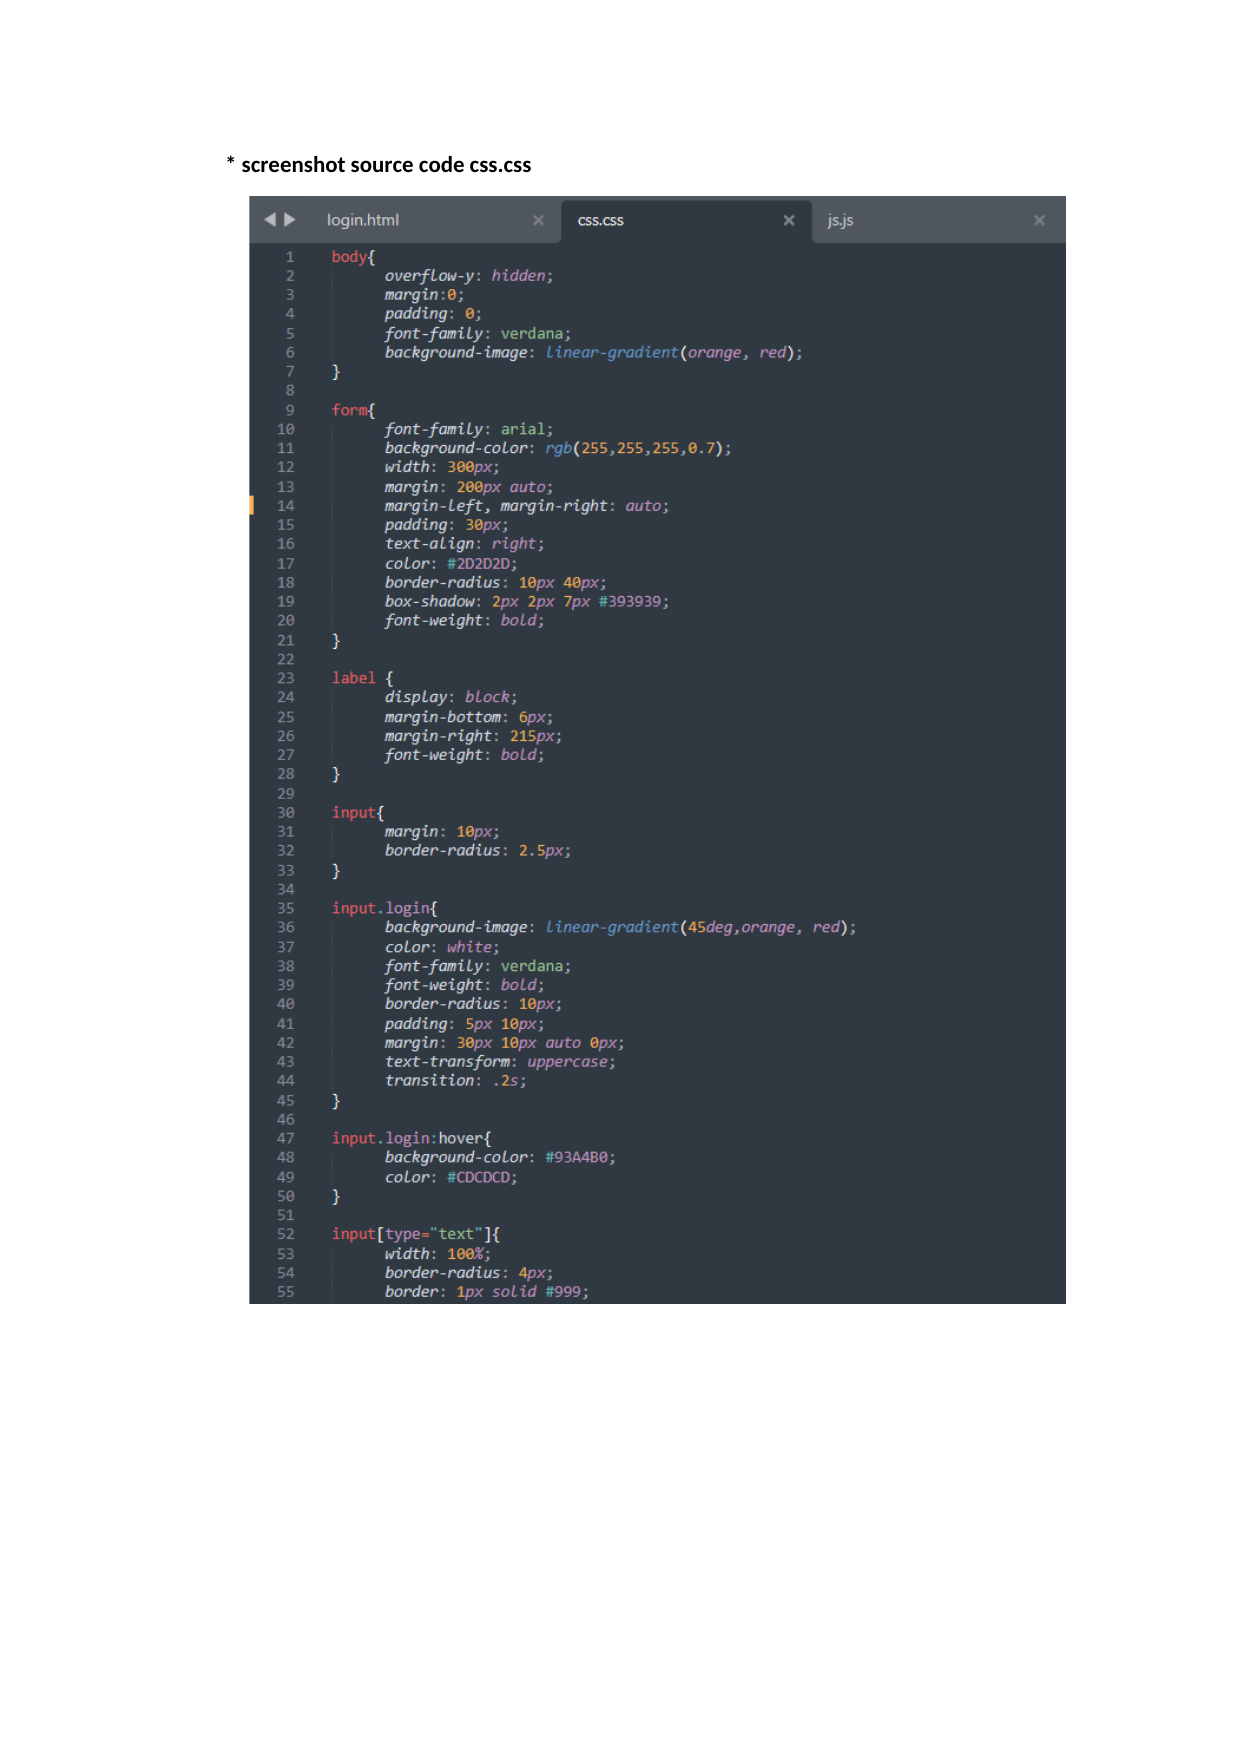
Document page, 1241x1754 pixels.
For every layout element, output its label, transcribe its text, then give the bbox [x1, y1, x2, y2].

text * screenshot source code css.css [225, 150, 1090, 178]
picture [249, 196, 1066, 1304]
